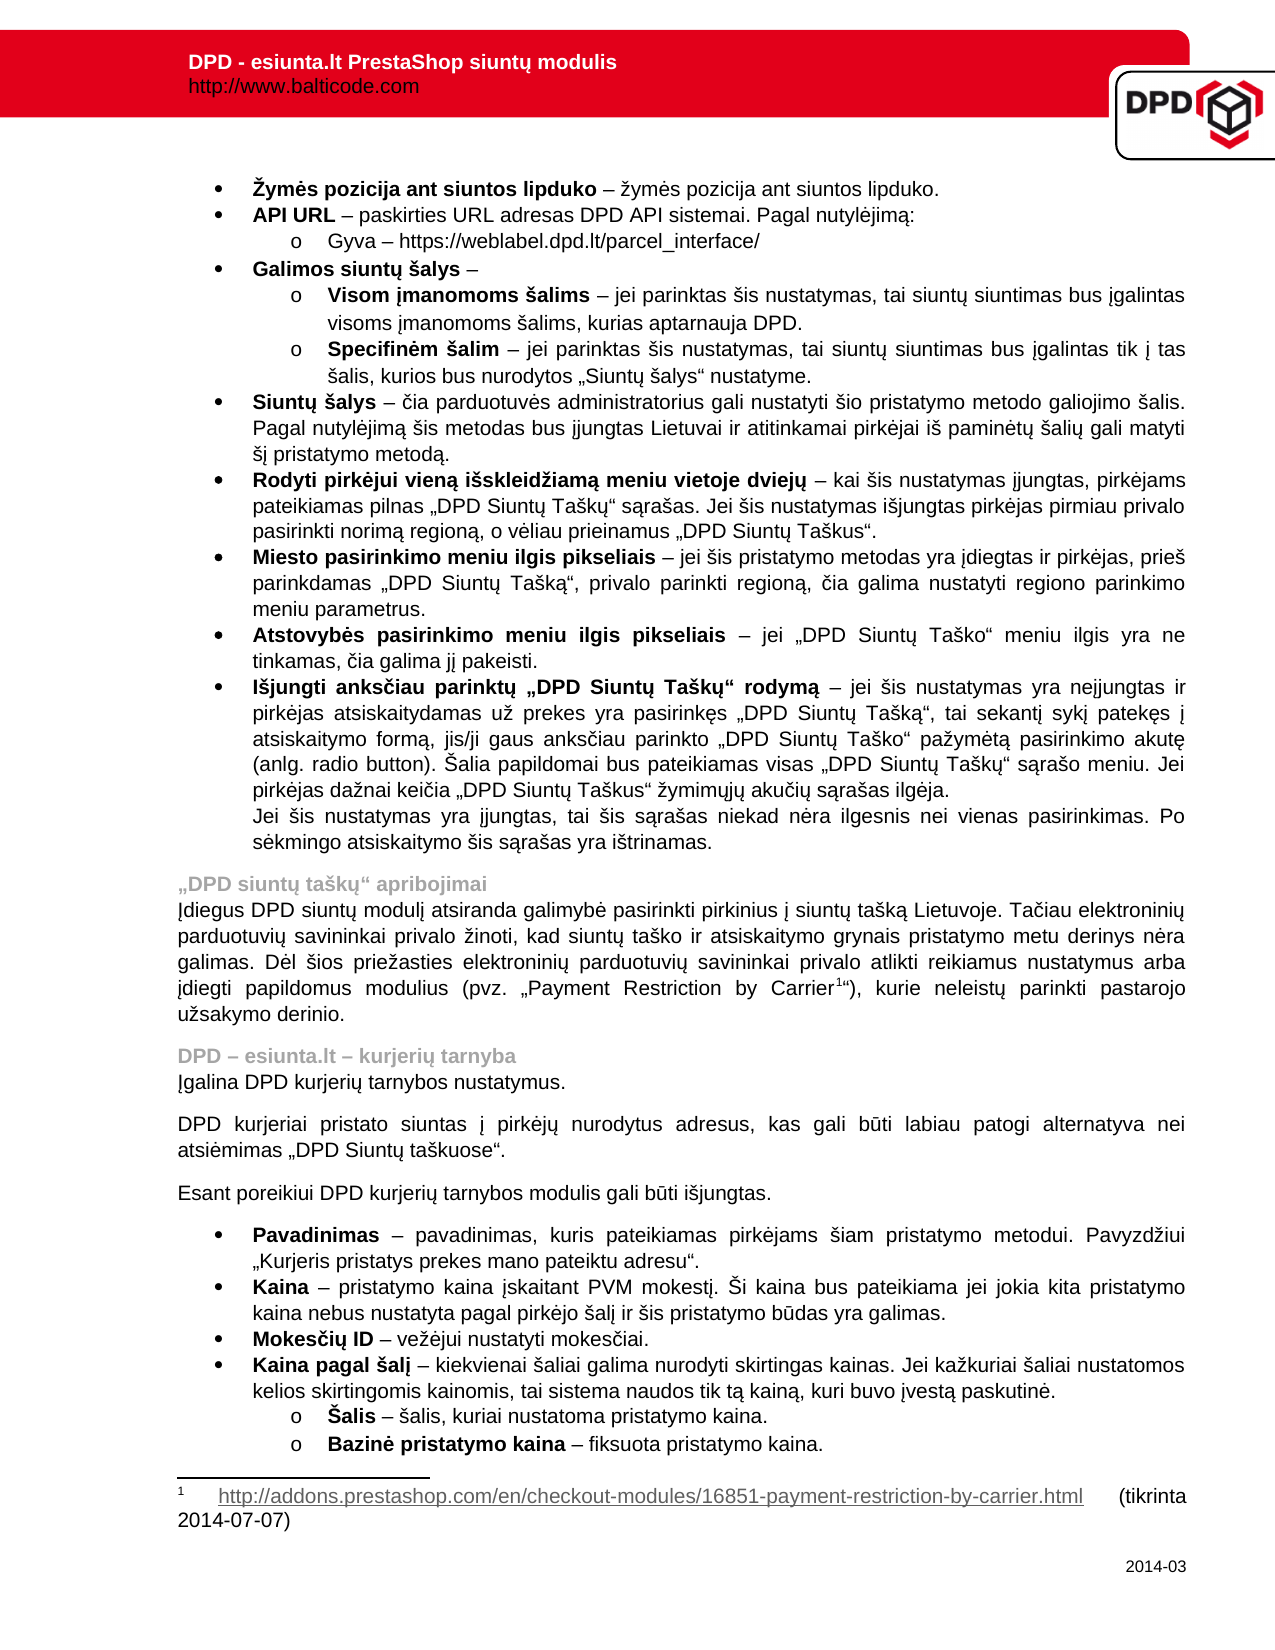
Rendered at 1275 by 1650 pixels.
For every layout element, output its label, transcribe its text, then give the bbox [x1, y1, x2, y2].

text Įgalina DPD kurjerių tarnybos nustatymus. [177, 1070, 1186, 1094]
list Šalis – šalis, kuriai nustatoma pristatymo kaina. [290, 1404, 1186, 1430]
list Gyva – https://weblabel.dpd.lt/parcel_interface/ [290, 229, 1186, 255]
list Atstovybės pasirinkimo meniu ilgis pikseliais – jei „DPD Siuntų Taško“ meniu ilgis yra ne tinkamas, čia galima jį pakeisti. [215, 623, 1186, 673]
list Jei šis nustatymas yra įjungtas, tai šis sąrašas niekad nėra ilgesnis nei vienas pasirinkimas. Po sėkmingo atsiskaitymo šis sąrašas yra ištrinamas. [252, 804, 1186, 854]
list Miesto pasirinkimo meniu ilgis pikseliais – jei šis pristatymo metodas yra įdiegtas ir pirkėjas, prieš parinkdamas „DPD Siuntų Tašką“, privalo parinkti regioną, čia galima nustatyti regiono parinkimo meniu parametrus. [215, 545, 1186, 621]
list API URL – paskirties URL adresas DPD API sistemai. Pagal nutylėjimą: [215, 203, 1186, 227]
list Specifinėm šalim – jei parinktas šis nustatymas, tai siuntų siuntimas bus įgalintas tik į tas šalis, kurios bus nurodytos „Siuntų šalys“ nustatyme. [290, 336, 1186, 388]
list Žymės pozicija ant siuntos lipduko – žymės pozicija ant siuntos lipduko. [215, 177, 1186, 201]
list Visom įmanomoms šalims – jei parinktas šis nustatymas, tai siuntų siuntimas bus įgalintas visoms įmanomoms šalims, kurias aptarnauja DPD. [290, 283, 1186, 334]
list Mokesčių ID – vežėjui nustatyti mokesčiai. [215, 1327, 1186, 1351]
subtitle DPD – esiunta.lt – kurjerių tarnyba [177, 1044, 1186, 1068]
list Bazinė pristatymo kaina – fiksuota pristatymo kaina. [290, 1432, 1186, 1458]
list Rodyti pirkėjui vieną išskleidžiamą meniu vietoje dviejų – kai šis nustatymas įjungtas, pirkėjams pateikiamas pilnas „DPD Siuntų Taškų“ sąrašas. Jei šis nustatymas išjungtas pirkėjas pirmiau privalo pasirinkti norimą regioną, o vėliau prieinamus „DPD Siuntų Taškus“. [215, 468, 1186, 543]
subtitle „DPD siuntų taškų“ apribojimai [177, 872, 1186, 896]
list Galimos siuntų šalys – [215, 257, 1186, 281]
list Kaina – pristatymo kaina įskaitant PVM mokestį. Ši kaina bus pateikiama jei jokia kita pristatymo kaina nebus nustatyta pagal pirkėjo šalį ir šis pristatymo būdas yra galimas. [215, 1275, 1186, 1325]
list Išjungti anksčiau parinktų „DPD Siuntų Taškų“ rodymą – jei šis nustatymas yra neįjungtas ir pirkėjas atsiskaitydamas už prekes yra pasirinkęs „DPD Siuntų Tašką“, tai sekantį sykį patekęs į atsiskaitymo formą, jis/ji gaus anksčiau parinkto „DPD Siuntų Taško“ pažymėtą pasirinkimo akutę (anlg. radio button). Šalia papildomai bus pateikiamas visas „DPD Siuntų Taškų“ sąrašo meniu. Jei pirkėjas dažnai keičia „DPD Siuntų Taškus“ žymimųjų akučių sąrašas ilgėja. [215, 674, 1186, 802]
text Įdiegus DPD siuntų modulį atsiranda galimybė pasirinkti pirkinius į siuntų tašką Lietuvoje. Tačiau elektroninių parduotuvių savininkai privalo žinoti, kad siuntų taško ir atsiskaitymo grynais pristatymo metu derinys nėra galimas. Dėl šios priežasties elektroninių parduotuvių savininkai privalo atlikti reikiamus nustatymus arba įdiegti papildomus modulius (pvz. „Payment Restriction by Carrier“), kurie neleistų parinkti pastarojo užsakymo derinio. [177, 898, 1186, 1025]
list Siuntų šalys – čia parduotuvės administratorius gali nustatyti šio pristatymo metodo galiojimo šalis. Pagal nutylėjimą šis metodas bus įjungtas Lietuvai ir atitinkamai pirkėjai iš paminėtų šalių gali matyti šį pristatymo metodą. [215, 390, 1186, 466]
text DPD kurjeriai pristato siuntas į pirkėjų nurodytus adresus, kas gali būti labiau patogi alternatyva nei atsiėmimas „DPD Siuntų taškuose“. [177, 1112, 1186, 1162]
list Pavadinimas – pavadinimas, kuris pateikiamas pirkėjams šiam pristatymo metodui. Pavyzdžiui „Kurjeris pristatys prekes mano pateiktu adresu“. [215, 1223, 1186, 1273]
text Esant poreikiui DPD kurjerių tarnybos modulis gali būti išjungtas. [177, 1181, 1186, 1204]
list Kaina pagal šalį – kiekvienai šaliai galima nurodyti skirtingas kainas. Jei kažkuriai šaliai nustatomos kelios skirtingomis kainomis, tai sistema naudos tik tą kainą, kuri buvo įvestą paskutinė. [215, 1352, 1186, 1402]
